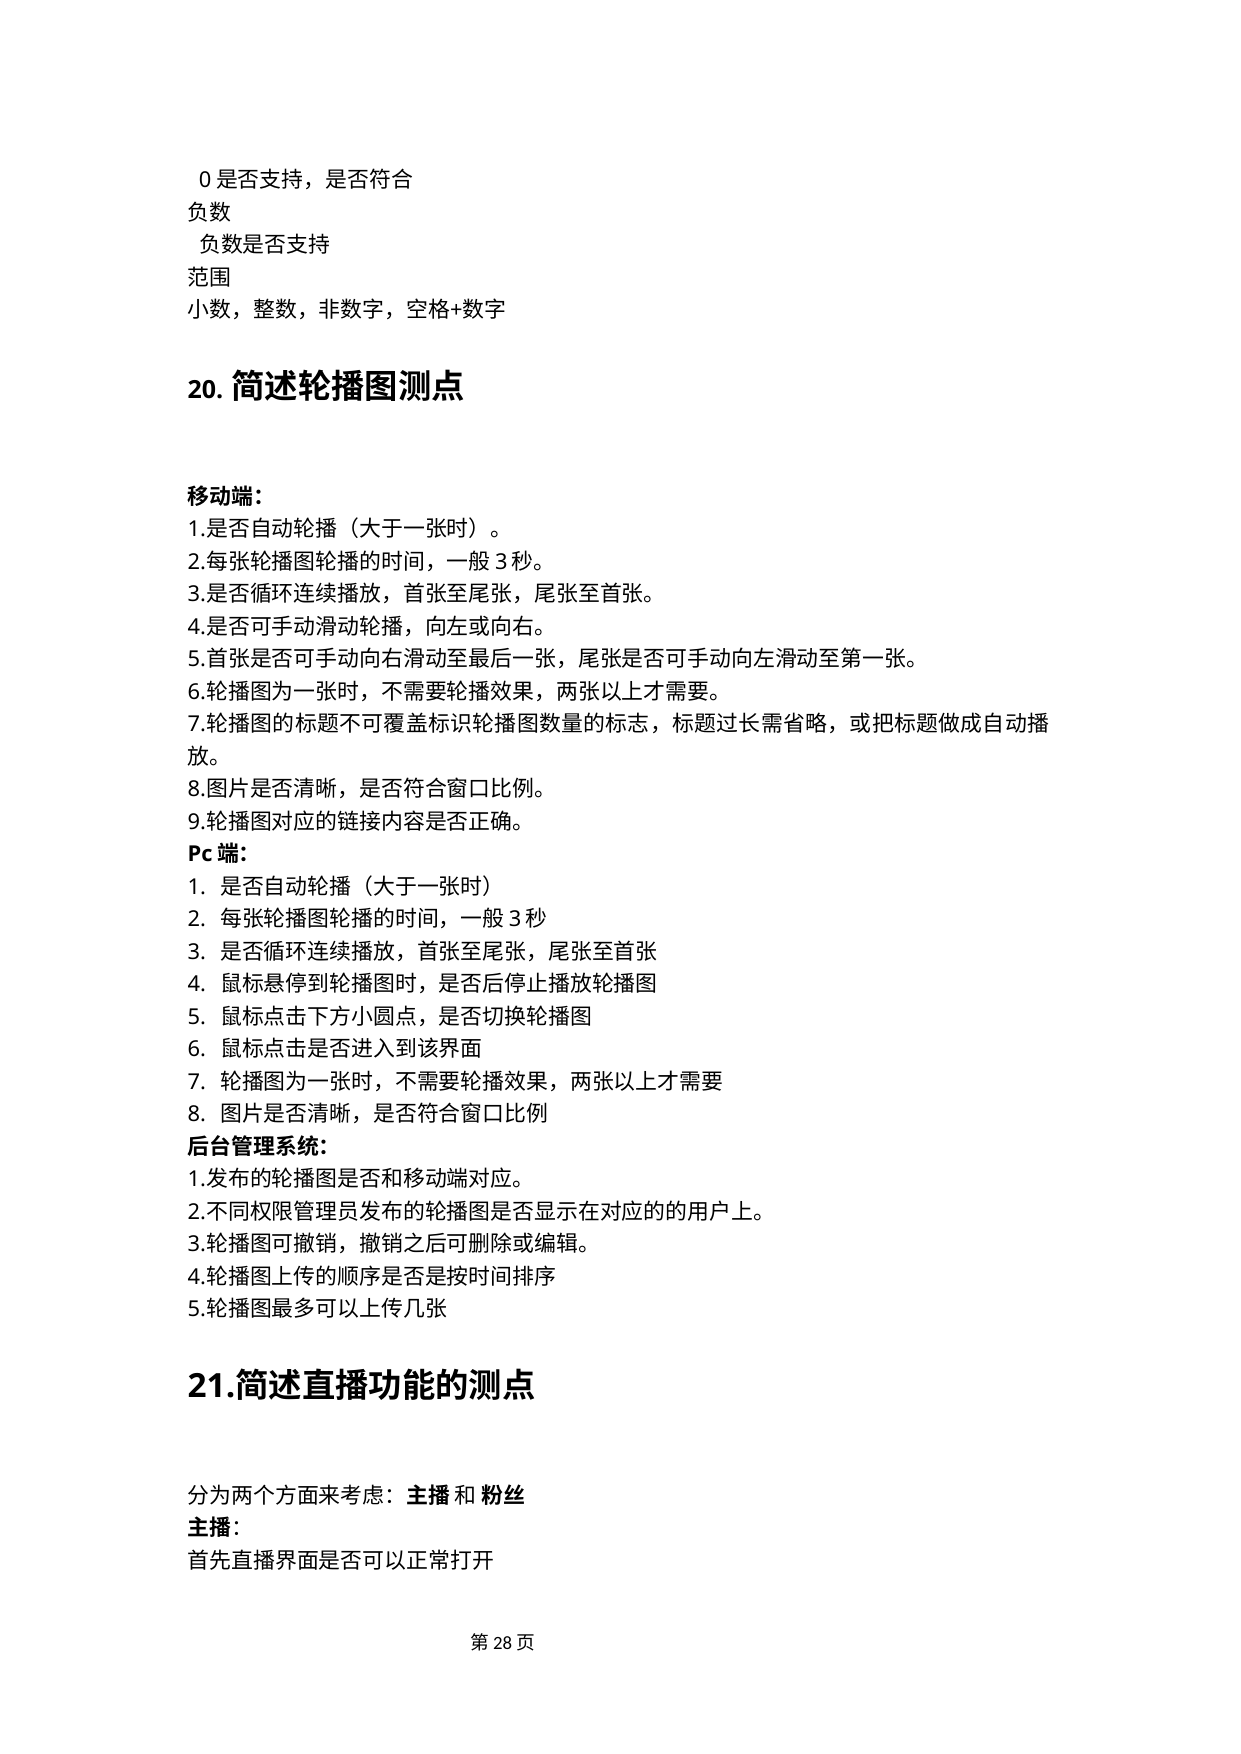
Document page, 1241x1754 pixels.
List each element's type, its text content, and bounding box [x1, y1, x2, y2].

text 移动端： [187, 478, 1053, 511]
list 鼠标悬停到轮播图时，是否后停止播放轮播图 [187, 966, 1053, 998]
text 8.图片是否清晰，是否符合窗口比例。 [187, 771, 1053, 803]
text 负数 [187, 194, 1053, 227]
list 鼠标点击下方小圆点，是否切换轮播图 [187, 998, 1053, 1031]
text 1.发布的轮播图是否和移动端对应。 [187, 1161, 1053, 1193]
text 小数，整数，非数字，空格+数字 [187, 292, 1053, 324]
text 负数是否支持 [187, 227, 1053, 259]
text 7.轮播图的标题不可覆盖标识轮播图数量的标志，标题过长需省略，或把标题做成自动播放。 [187, 706, 1053, 771]
list 是否自动轮播（大于一张时） [187, 868, 1053, 901]
text 分为两个方面来考虑：主播 和 粉丝 [187, 1477, 1053, 1510]
text 范围 [187, 259, 1053, 292]
list 图片是否清晰，是否符合窗口比例 [187, 1096, 1053, 1128]
list 是否循环连续播放，首张至尾张，尾张至首张 [187, 933, 1053, 966]
subtitle 简述轮播图测点 [187, 352, 1053, 417]
text 后台管理系统： [187, 1128, 1053, 1161]
text 3.轮播图可撤销，撤销之后可删除或编辑。 [187, 1226, 1053, 1258]
text 6.轮播图为一张时，不需要轮播效果，两张以上才需要。 [187, 673, 1053, 706]
text 0是否支持，是否符合 [187, 162, 1053, 194]
text 首先直播界面是否可以正常打开 [187, 1542, 1053, 1575]
text 4.轮播图上传的顺序是否是按时间排序 [187, 1258, 1053, 1291]
text 9.轮播图对应的链接内容是否正确。 [187, 803, 1053, 836]
text 5.轮播图最多可以上传几张 [187, 1291, 1053, 1323]
text 主播： [187, 1510, 1053, 1542]
subtitle 21.简述直播功能的测点 [187, 1350, 1053, 1415]
text 2.不同权限管理员发布的轮播图是否显示在对应的的用户上。 [187, 1193, 1053, 1226]
text 5.首张是否可手动向右滑动至最后一张，尾张是否可手动向左滑动至第一张。 [187, 641, 1053, 673]
text 2.每张轮播图轮播的时间，一般3秒。 [187, 543, 1053, 576]
list 轮播图为一张时，不需要轮播效果，两张以上才需要 [187, 1063, 1053, 1096]
text 4.是否可手动滑动轮播，向左或向右。 [187, 608, 1053, 641]
text 1.是否自动轮播（大于一张时）。 [187, 511, 1053, 543]
text Pc端： [187, 836, 1053, 868]
list 鼠标点击是否进入到该界面 [187, 1031, 1053, 1063]
list 每张轮播图轮播的时间，一般3秒 [187, 901, 1053, 933]
text 3.是否循环连续播放，首张至尾张，尾张至首张。 [187, 576, 1053, 608]
